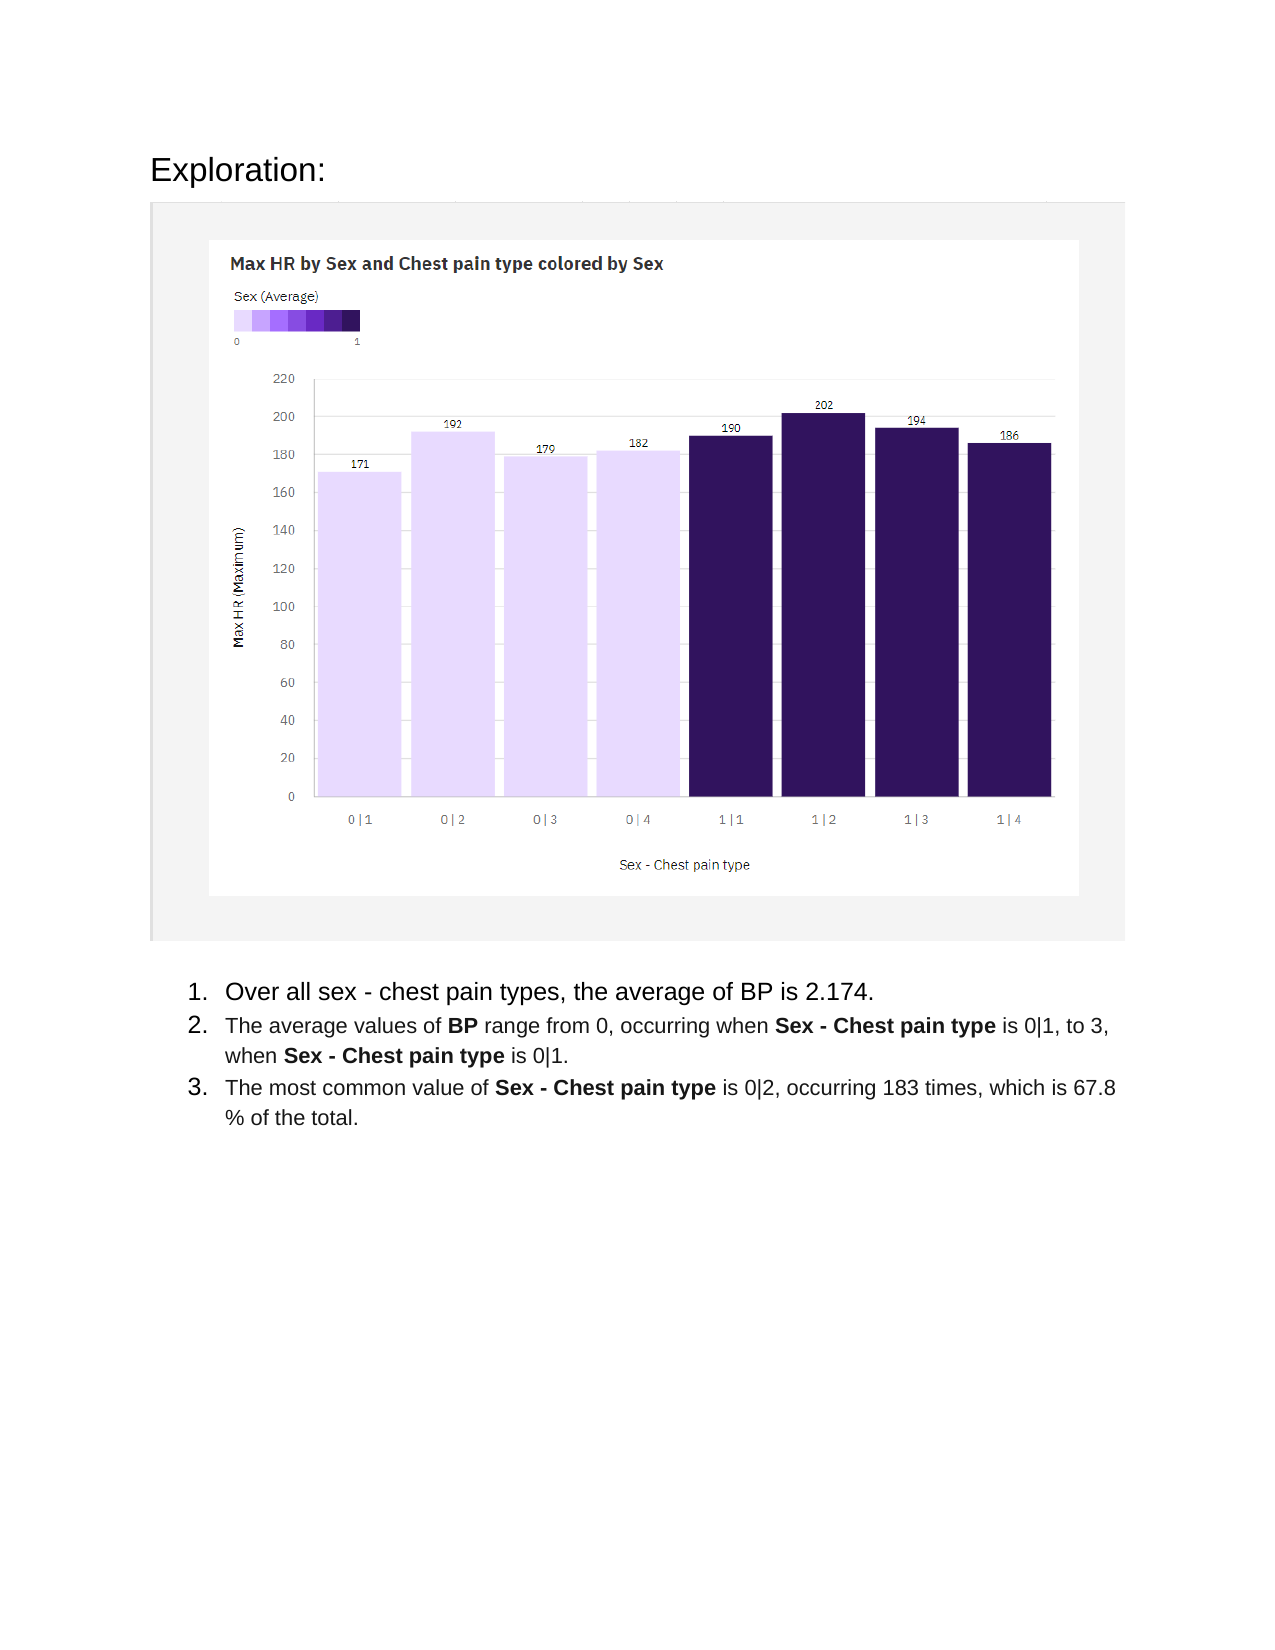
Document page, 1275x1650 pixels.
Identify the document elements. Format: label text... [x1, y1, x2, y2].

picture [150, 201, 1125, 941]
subtitle Exploration: [150, 150, 1125, 188]
list The most common value of Sex - Chest pain type is 0|2, occurring 183 times, which is 67.8 % of the total. [187, 1072, 1125, 1129]
list Over all sex - chest pain types, the average of BP is 2.174. [187, 977, 1125, 1006]
list The average values of BP range from 0, occurring when Sex - Chest pain type is 0|1, to 3, when Sex - Chest pain type is 0|1. [187, 1010, 1125, 1068]
